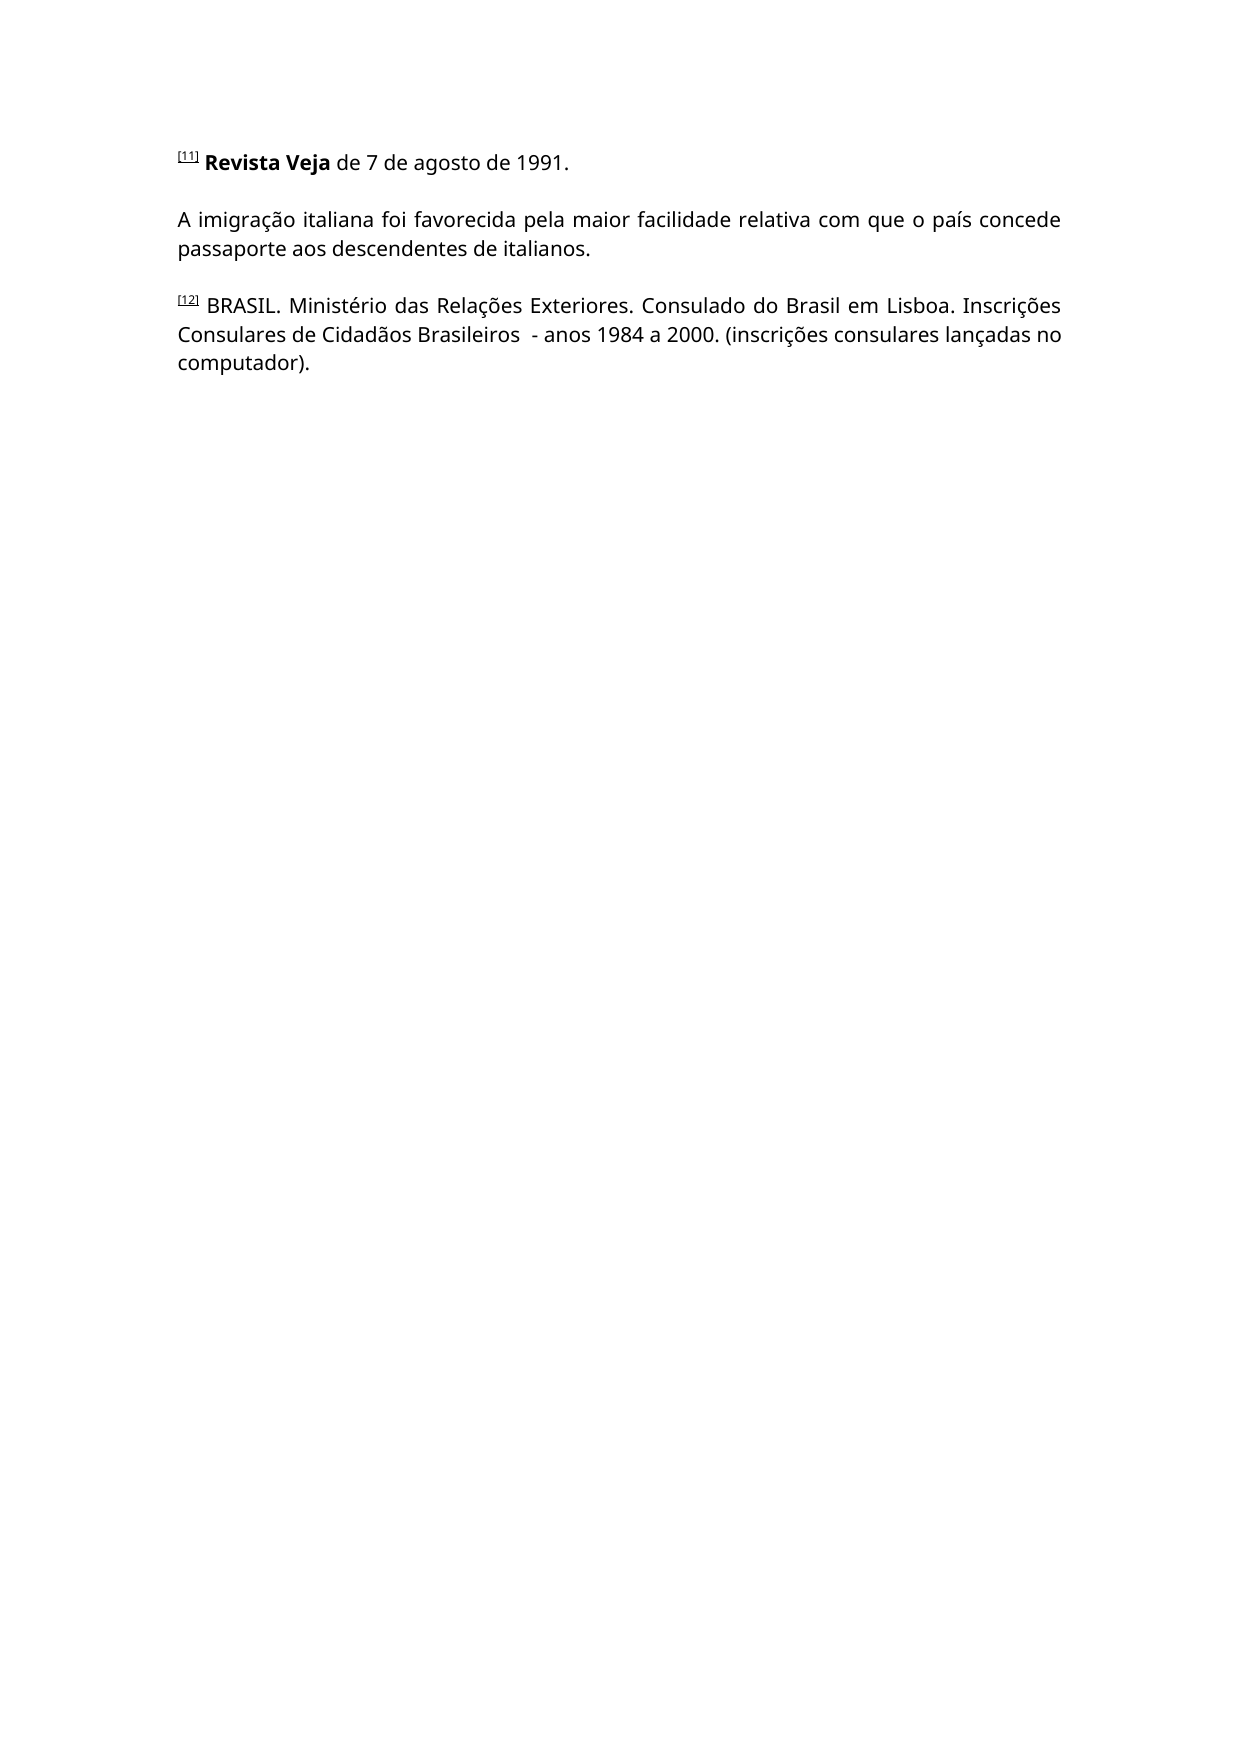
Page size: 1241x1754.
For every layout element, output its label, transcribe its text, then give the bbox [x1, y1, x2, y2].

text [11] Revista Veja de 7 de agosto de 1991. [177, 148, 1063, 176]
text A imigração italiana foi favorecida pela maior facilidade relativa com que o país concede passaporte aos descendentes de italianos. [177, 205, 1063, 262]
text [12] BRASIL. Ministério das Relações Exteriores. Consulado do Brasil em Lisboa. Inscrições Consulares de Cidadãos Brasileiros - anos 1984 a 2000. (inscrições consulares lançadas no computador). [177, 291, 1063, 377]
